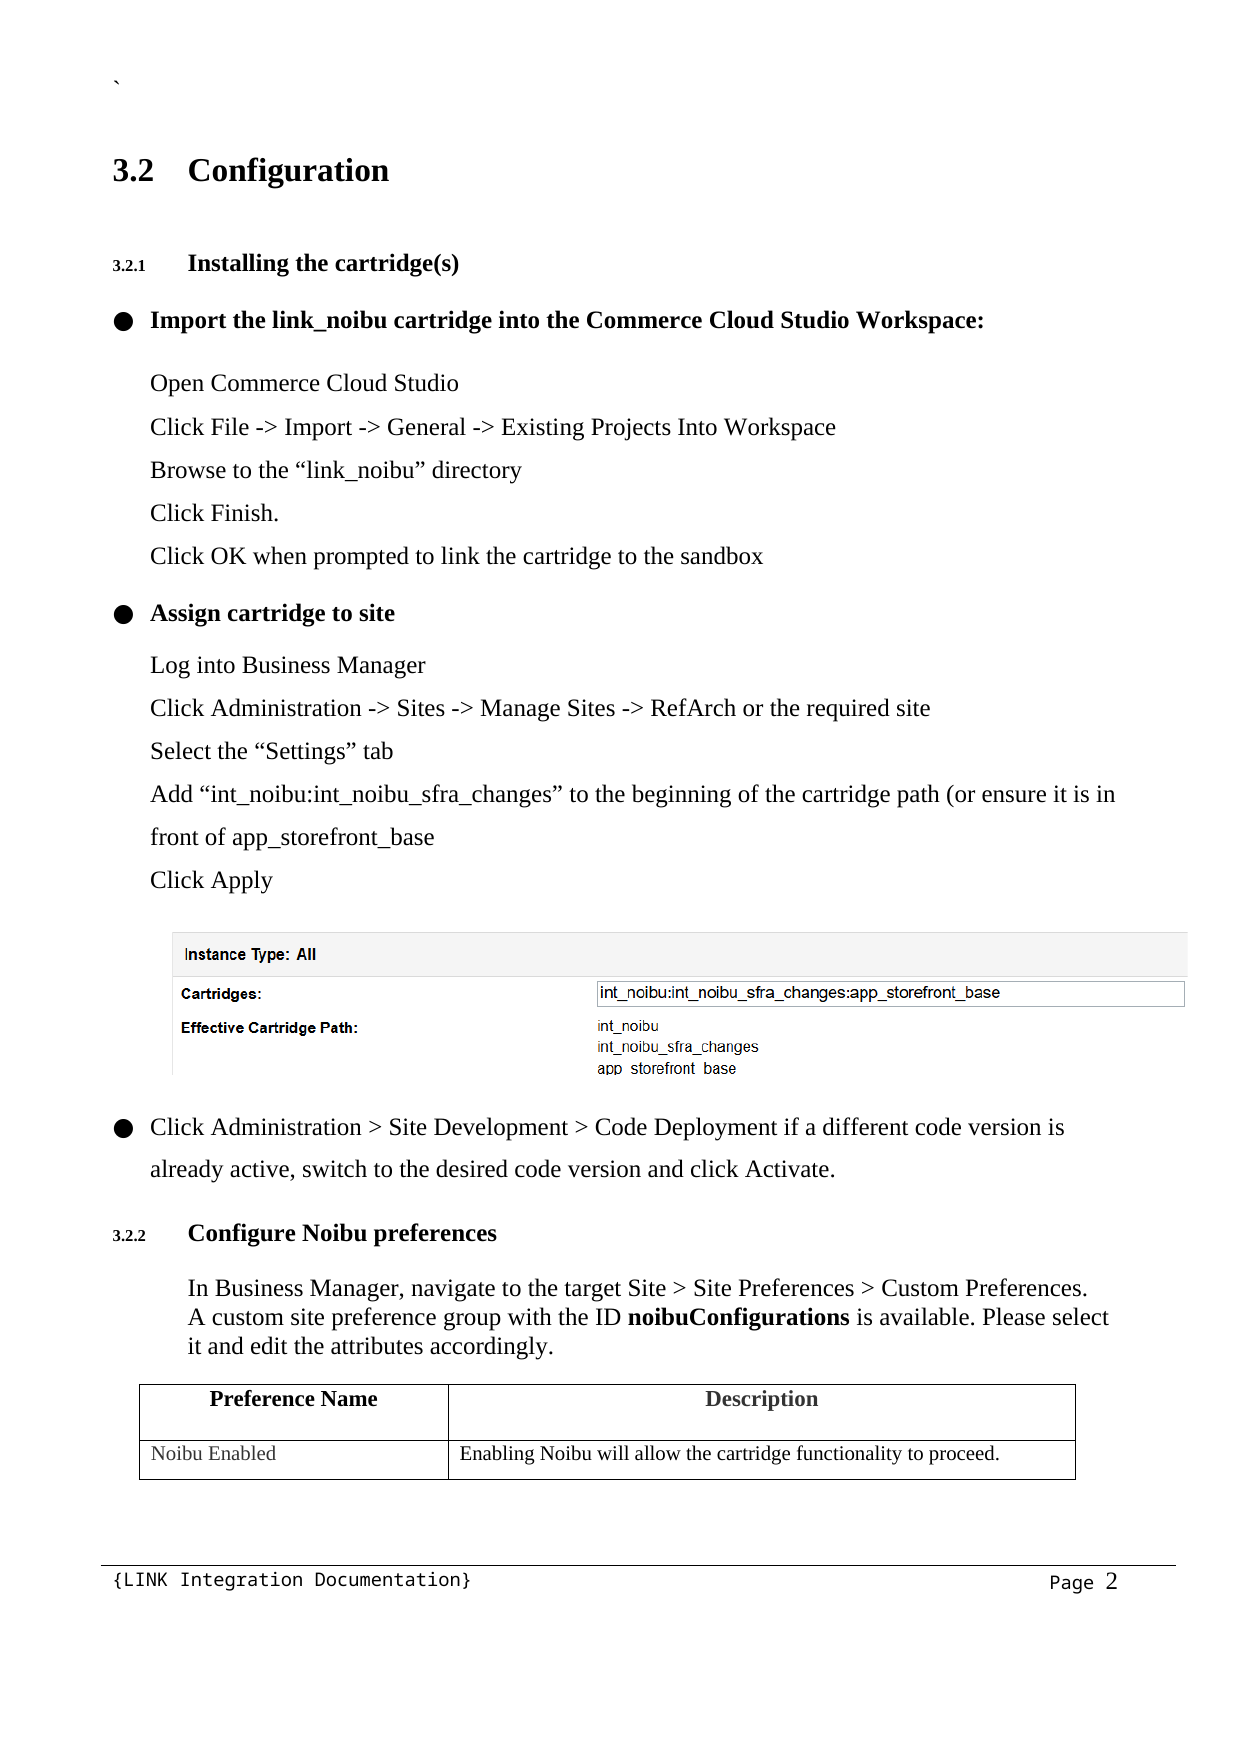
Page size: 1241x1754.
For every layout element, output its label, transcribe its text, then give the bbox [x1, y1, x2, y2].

subtitle Configuration [112, 150, 1128, 188]
table_header Preference Name [140, 1385, 448, 1440]
table_cell Noibu Enabled [140, 1441, 448, 1479]
text Click File -> Import -> General -> Existing Projects Into Workspace [112, 412, 1128, 440]
list Click Administration > Site Development > Code Deployment if a different code version is already active, switch to the desired code version and click Activate. [112, 1099, 1128, 1215]
text Click OK when prompted to link the cartridge to the sandbox [112, 541, 1128, 570]
text Click Finish. [112, 498, 1128, 527]
list Assign cartridge to site Log into Business Manager Click Administration -> Sites -> Manage Sites -> RefArch or the required site Select the “Settings” tab Add “int_noibu:int_noibu_sfra_changes” to the beginning of the cartridge path (or ensure it is in front of app_storefront_base Click Apply [112, 584, 1128, 894]
subtitle Installing the cartridge(s) [112, 248, 1128, 277]
text In Business Manager, navigate to the target Site > Site Preferences > Custom Preferences. [112, 1273, 1128, 1302]
list Import the link_noibu cartridge into the Commerce Cloud Studio Workspace: [112, 292, 1128, 343]
picture [172, 932, 1188, 1075]
list Configure Noibu preferences [112, 1218, 1128, 1247]
text A custom site preference group with the ID noibuConfigurations is available. Please select it and edit the attributes accordingly. [187, 1302, 1128, 1360]
text Browse to the “link_noibu” directory [112, 455, 1128, 483]
table_cell Enabling Noibu will allow the cartridge functionality to proceed. [449, 1441, 1075, 1479]
text Open Commerce Cloud Studio [112, 368, 1128, 397]
table_header Description [449, 1385, 1075, 1440]
